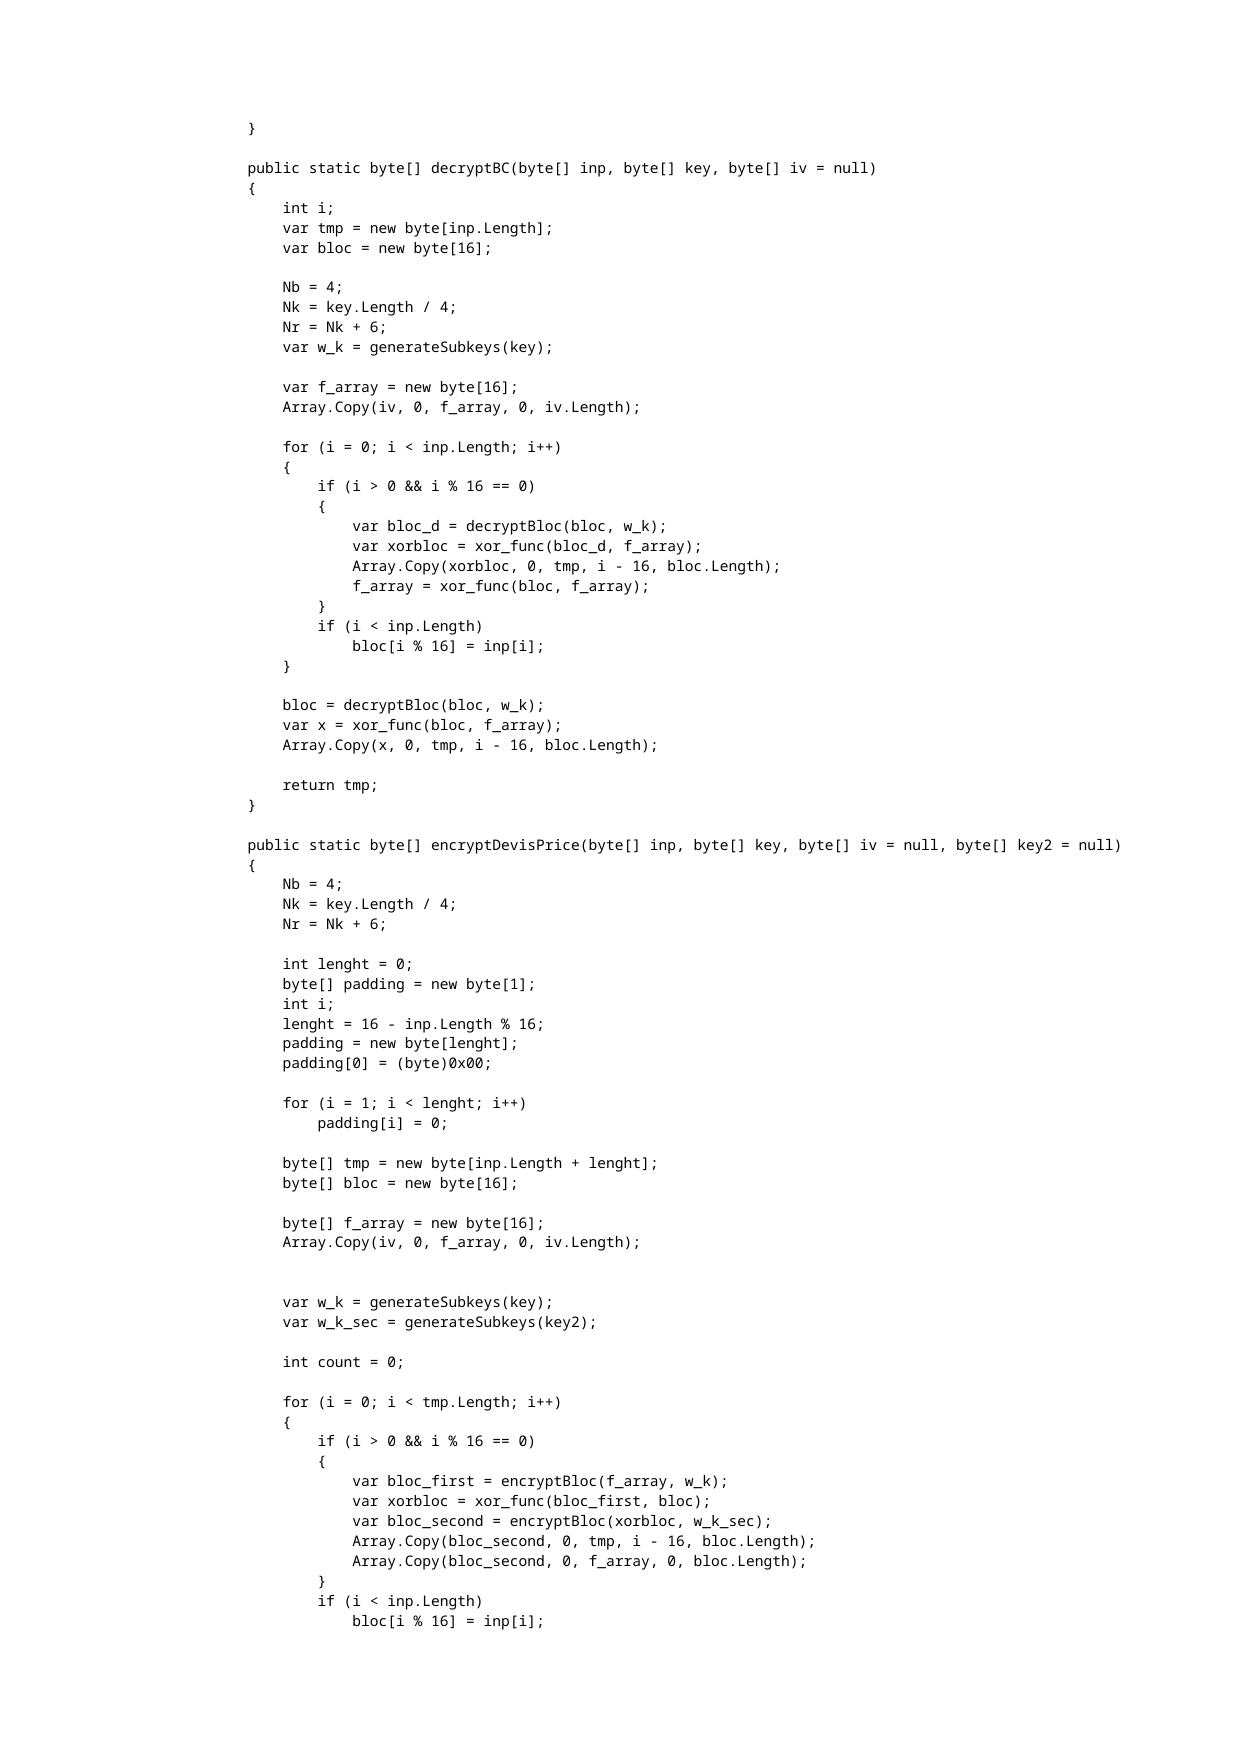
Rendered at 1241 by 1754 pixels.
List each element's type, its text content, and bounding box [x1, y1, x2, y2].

text int count = 0; [177, 1352, 1152, 1372]
text Array.Copy(x, 0, tmp, i - 16, bloc.Length); [177, 735, 1152, 755]
text var xorbloc = xor_func(bloc_d, f_array); [177, 536, 1152, 556]
text if (i < inp.Length) [177, 1590, 1152, 1610]
text Array.Copy(xorbloc, 0, tmp, i - 16, bloc.Length); [177, 556, 1152, 576]
text var w_k = generateSubkeys(key); [177, 337, 1152, 357]
text var w_k = generateSubkeys(key); [177, 1292, 1152, 1312]
text return tmp; [177, 775, 1152, 794]
text { [177, 178, 1152, 198]
text padding[i] = 0; [177, 1113, 1152, 1133]
text f_array = xor_func(bloc, f_array); [177, 576, 1152, 596]
text { [177, 854, 1152, 874]
text bloc = decryptBloc(bloc, w_k); [177, 695, 1152, 715]
text var f_array = new byte[16]; [177, 377, 1152, 397]
text Array.Copy(iv, 0, f_array, 0, iv.Length); [177, 397, 1152, 417]
text var w_k_sec = generateSubkeys(key2); [177, 1312, 1152, 1332]
text for (i = 1; i < lenght; i++) [177, 1093, 1152, 1113]
text } [177, 118, 1152, 138]
text int i; [177, 198, 1152, 218]
text Array.Copy(bloc_second, 0, f_array, 0, bloc.Length); [177, 1551, 1152, 1571]
text byte[] tmp = new byte[inp.Length + lenght]; [177, 1153, 1152, 1173]
text Nb = 4; [177, 277, 1152, 297]
text if (i > 0 && i % 16 == 0) [177, 476, 1152, 496]
text { [177, 1411, 1152, 1431]
text bloc[i % 16] = inp[i]; [177, 1610, 1152, 1630]
text } [177, 655, 1152, 675]
text byte[] bloc = new byte[16]; [177, 1173, 1152, 1192]
text int i; [177, 993, 1152, 1013]
text padding = new byte[lenght]; [177, 1033, 1152, 1053]
text var bloc_first = encryptBloc(f_array, w_k); [177, 1471, 1152, 1491]
text Nr = Nk + 6; [177, 317, 1152, 337]
text Nr = Nk + 6; [177, 914, 1152, 934]
text var x = xor_func(bloc, f_array); [177, 715, 1152, 735]
text var bloc = new byte[16]; [177, 237, 1152, 257]
text for (i = 0; i < inp.Length; i++) [177, 436, 1152, 456]
text var bloc_second = encryptBloc(xorbloc, w_k_sec); [177, 1511, 1152, 1531]
text if (i < inp.Length) [177, 616, 1152, 635]
text { [177, 496, 1152, 516]
text var bloc_d = decryptBloc(bloc, w_k); [177, 516, 1152, 536]
text public static byte[] encryptDevisPrice(byte[] inp, byte[] key, byte[] iv = null, byte[] key2 = null) [177, 834, 1152, 854]
text Array.Copy(bloc_second, 0, tmp, i - 16, bloc.Length); [177, 1531, 1152, 1551]
text var xorbloc = xor_func(bloc_first, bloc); [177, 1491, 1152, 1511]
text Nb = 4; [177, 874, 1152, 894]
text bloc[i % 16] = inp[i]; [177, 635, 1152, 655]
text { [177, 456, 1152, 476]
text public static byte[] decryptBC(byte[] inp, byte[] key, byte[] iv = null) [177, 158, 1152, 178]
text } [177, 794, 1152, 814]
text } [177, 596, 1152, 616]
text int lenght = 0; [177, 954, 1152, 974]
text var tmp = new byte[inp.Length]; [177, 218, 1152, 237]
text if (i > 0 && i % 16 == 0) [177, 1431, 1152, 1451]
text Array.Copy(iv, 0, f_array, 0, iv.Length); [177, 1232, 1152, 1252]
text { [177, 1451, 1152, 1471]
text Nk = key.Length / 4; [177, 894, 1152, 914]
text Nk = key.Length / 4; [177, 297, 1152, 317]
text byte[] padding = new byte[1]; [177, 974, 1152, 993]
text padding[0] = (byte)0x00; [177, 1053, 1152, 1073]
text for (i = 0; i < tmp.Length; i++) [177, 1391, 1152, 1411]
text } [177, 1571, 1152, 1590]
text lenght = 16 - inp.Length % 16; [177, 1013, 1152, 1033]
text byte[] f_array = new byte[16]; [177, 1212, 1152, 1232]
